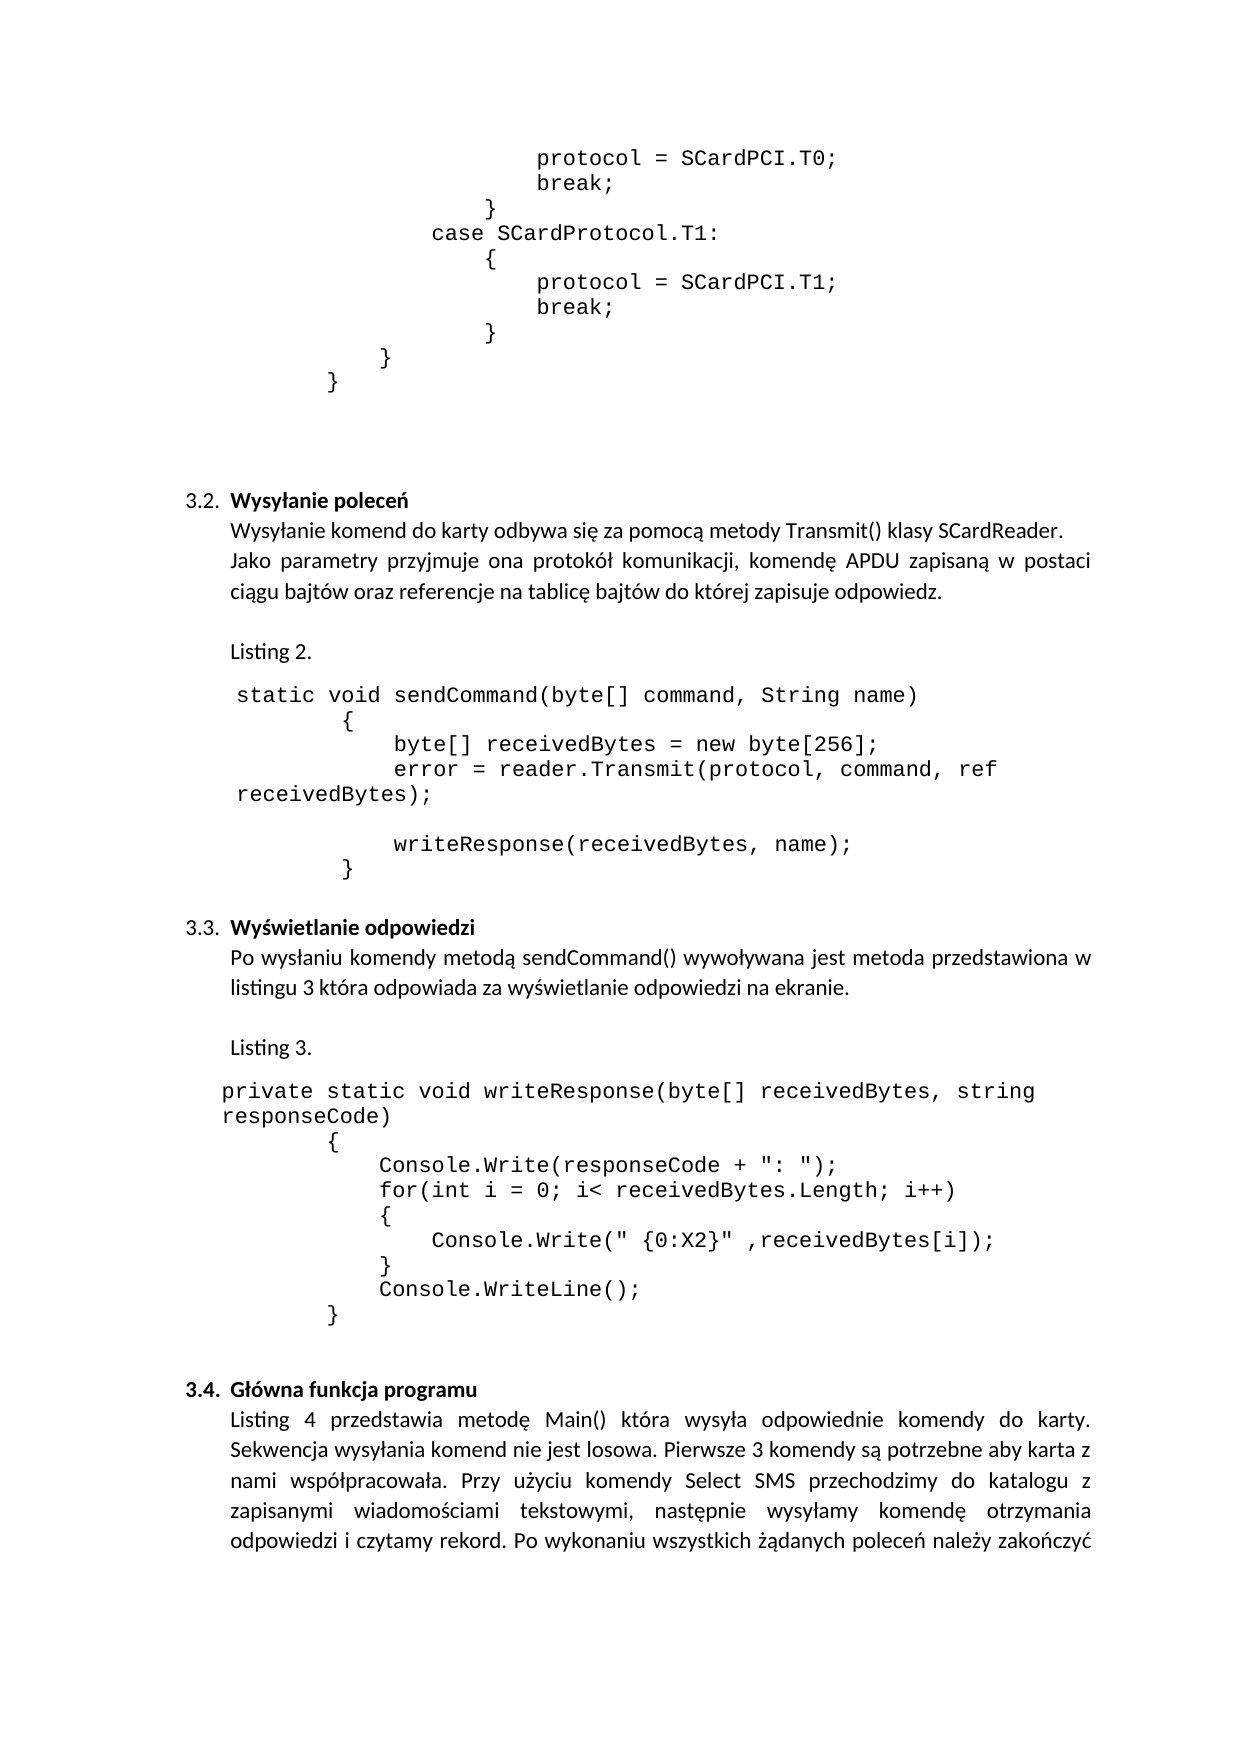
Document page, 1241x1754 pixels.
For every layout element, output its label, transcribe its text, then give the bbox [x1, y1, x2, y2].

text private static void writeResponse(byte[] receivedBytes, string responseCode) [221, 1080, 1093, 1130]
list Wysyłanie poleceń [185, 486, 1093, 514]
text break; [221, 172, 1093, 197]
text } [236, 858, 1093, 882]
list Jako parametry przyjmuje ona protokół komunikacji, komendę APDU zapisaną w postaci ciągu bajtów oraz referencje na tablicę bajtów do której zapisuje odpowiedz. [230, 547, 1093, 605]
text protocol = SCardPCI.T0; [221, 148, 1093, 172]
list Główna funkcja programu [185, 1375, 1093, 1403]
text { [221, 1204, 1093, 1229]
text break; [221, 296, 1093, 321]
text case SCardProtocol.T1: [221, 222, 1093, 247]
list Listing 3. [230, 1033, 1093, 1061]
text error = reader.Transmit(protocol, command, ref receivedBytes); [236, 758, 1093, 808]
list Wysyłanie komend do karty odbywa się za pomocą metody Transmit() klasy SCardReader. [230, 516, 1093, 544]
list Po wysłaniu komendy metodą sendCommand() wywoływana jest metoda przedstawiona w listingu 3 która odpowiada za wyświetlanie odpowiedzi na ekranie. [230, 943, 1093, 1001]
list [230, 1405, 1093, 1554]
text byte[] receivedBytes = new byte[256]; [236, 734, 1093, 758]
text Console.Write(responseCode + ": "); [221, 1155, 1093, 1179]
text { [221, 247, 1093, 272]
text } [221, 1254, 1093, 1279]
text protocol = SCardPCI.T1; [221, 272, 1093, 296]
text for(int i = 0; i< receivedBytes.Length; i++) [221, 1179, 1093, 1204]
text writeResponse(receivedBytes, name); [236, 833, 1093, 858]
text } [221, 371, 1093, 396]
text } [221, 321, 1093, 346]
text } [221, 346, 1093, 371]
text } [221, 197, 1093, 222]
text { [221, 1130, 1093, 1155]
text } [221, 1303, 1093, 1328]
list Wyświetlanie odpowiedzi [185, 913, 1093, 941]
text static void sendCommand(byte[] command, String name) [236, 684, 1093, 709]
list Listing 2. [230, 637, 1093, 665]
text Console.WriteLine(); [221, 1279, 1093, 1303]
text Console.Write(" {0:X2}" ,receivedBytes[i]); [221, 1229, 1093, 1254]
text { [236, 709, 1093, 734]
